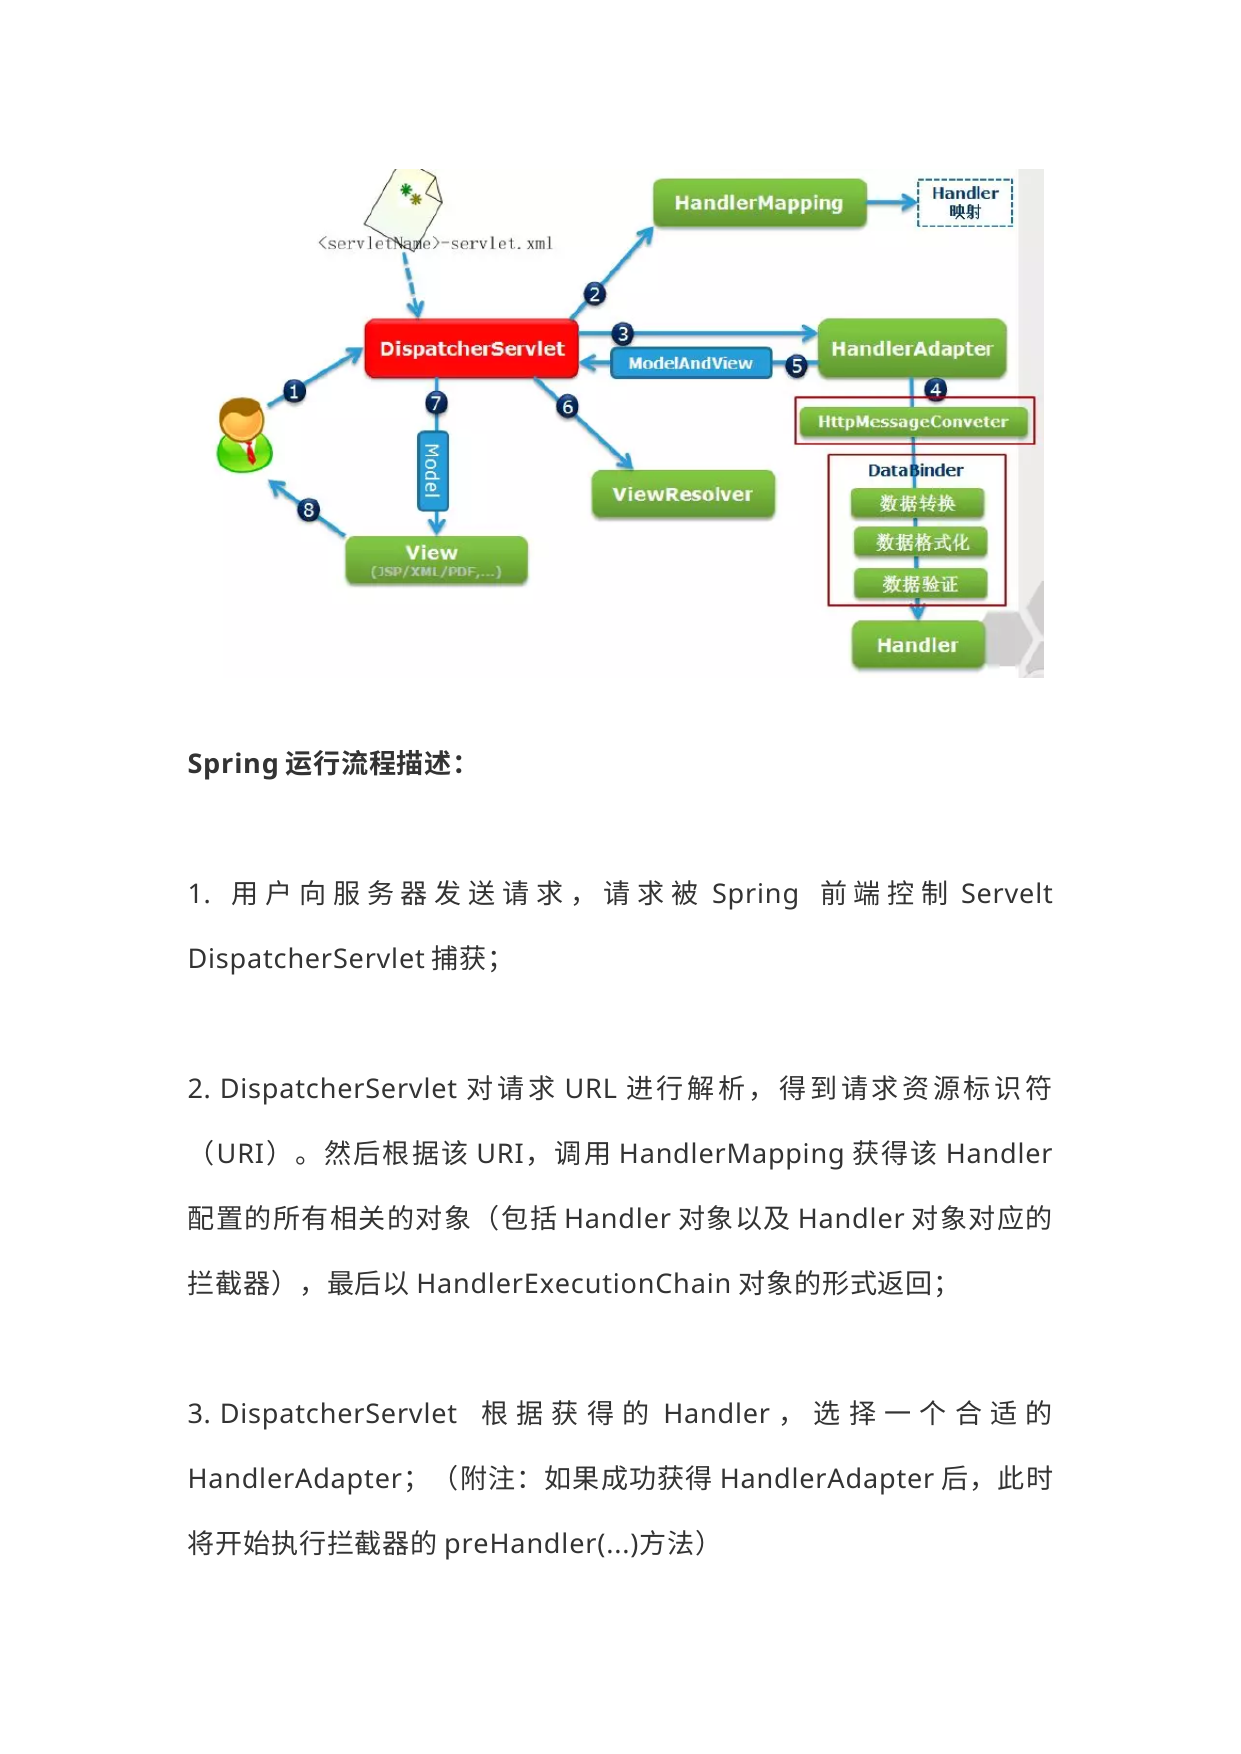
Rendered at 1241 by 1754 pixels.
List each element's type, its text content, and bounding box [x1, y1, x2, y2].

text Spring运行流程描述： [187, 729, 1053, 794]
text 1. 用户向服务器发送请求，请求被Spring 前端控制Servelt DispatcherServlet捕获； [187, 859, 1053, 989]
text 2. DispatcherServlet对请求URL进行解析，得到请求资源标识符（URI）。然后根据该URI，调用HandlerMapping获得该Handler配置的所有相关的对象（包括Handler对象以及Handler对象对应的拦截器），最后以HandlerExecutionChain对象的形式返回； [187, 1054, 1053, 1314]
text 3. DispatcherServlet 根据获得的Handler，选择一个合适的HandlerAdapter；（附注：如果成功获得HandlerAdapter后，此时将开始执行拦截器的preHandler(...)方法） [187, 1379, 1053, 1574]
picture [187, 162, 1053, 685]
